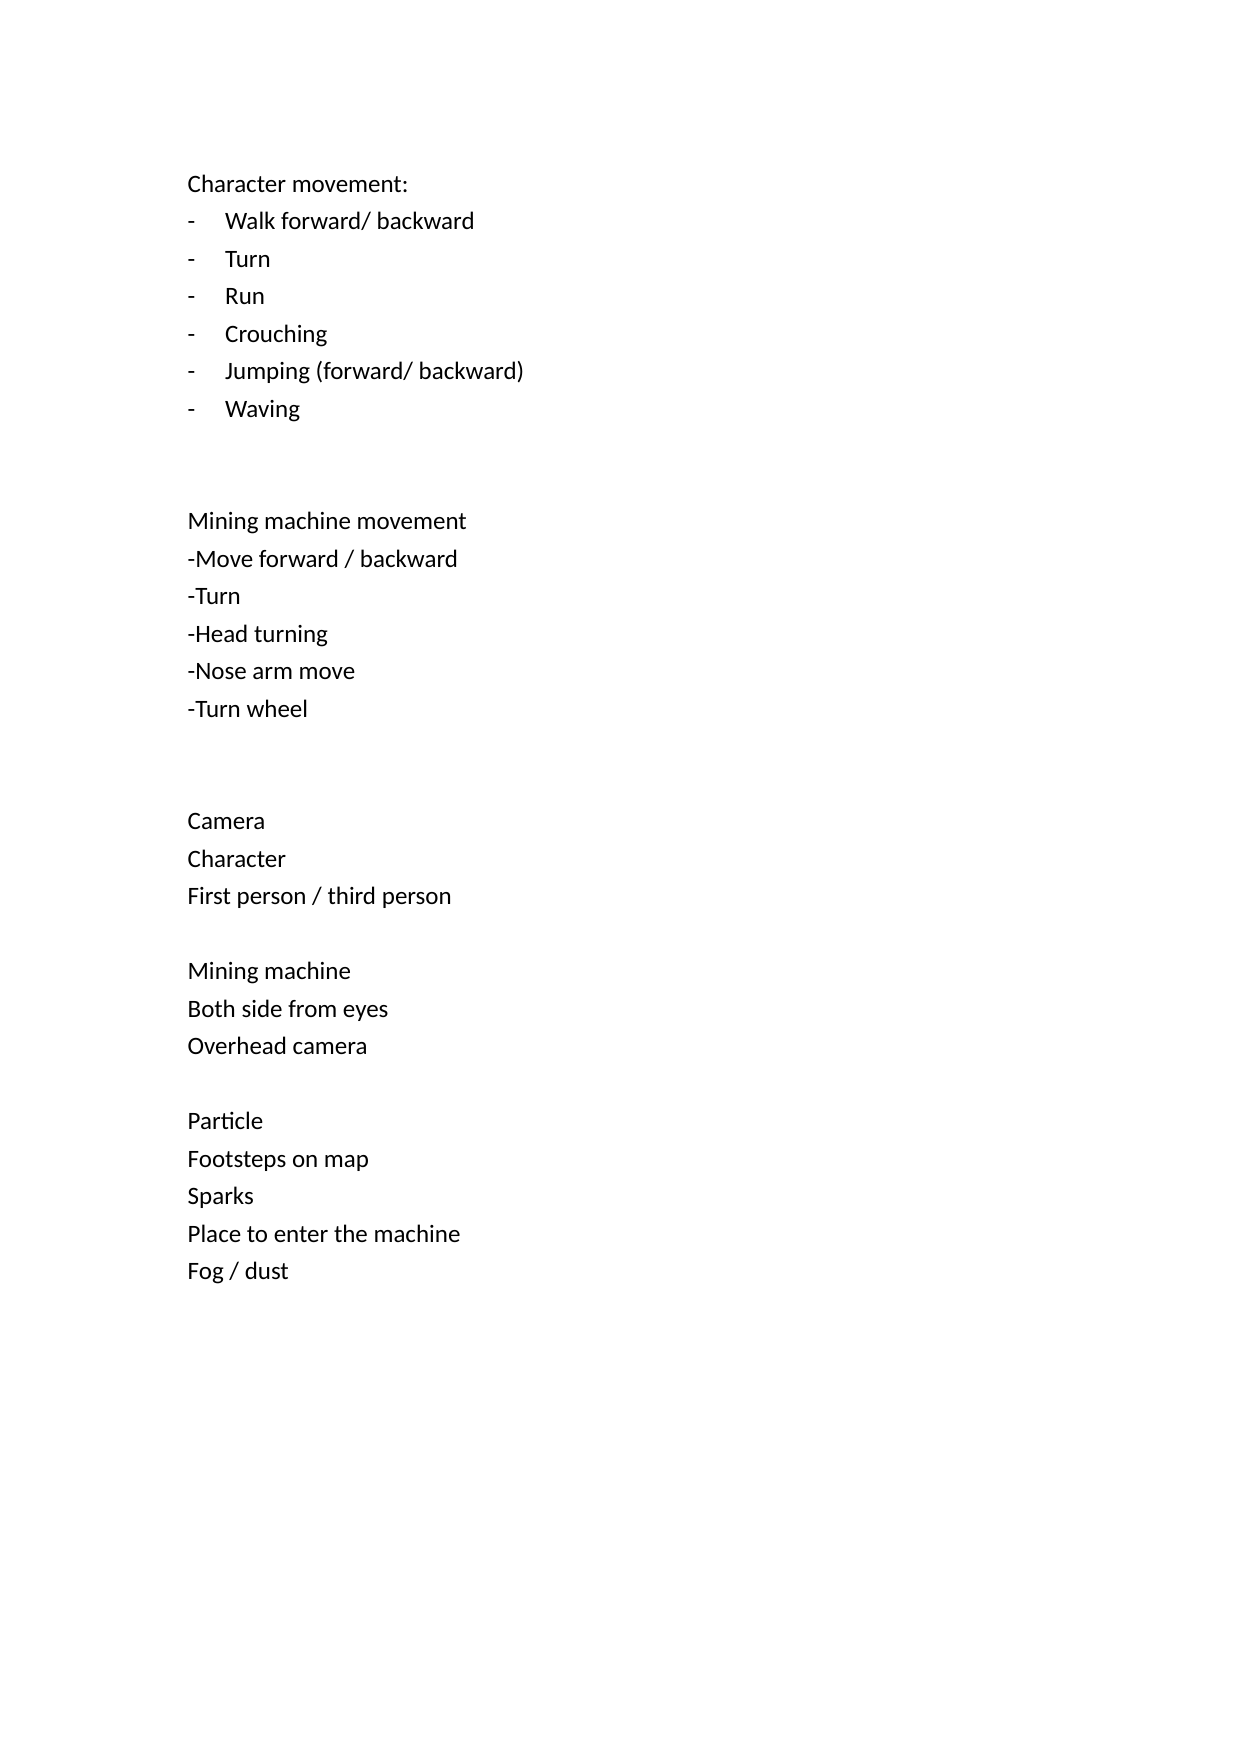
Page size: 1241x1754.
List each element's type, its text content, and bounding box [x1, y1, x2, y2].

text Fog / dust [187, 1252, 1053, 1289]
text Both side from eyes [187, 989, 1053, 1027]
text Camera [187, 802, 1053, 839]
list Turn [187, 239, 1053, 277]
text Particle [187, 1102, 1053, 1139]
list Run [187, 277, 1053, 314]
list Crouching [187, 314, 1053, 352]
list Walk forward/ backward [187, 202, 1053, 239]
text First person / third person [187, 877, 1053, 914]
text Character movement: [187, 164, 1053, 202]
text -Turn [187, 577, 1053, 614]
text Mining machine [187, 952, 1053, 989]
list Waving [187, 389, 1053, 427]
text Overhead camera [187, 1027, 1053, 1064]
list Jumping (forward/ backward) [187, 352, 1053, 389]
text Footsteps on map [187, 1139, 1053, 1177]
text -Nose arm move [187, 652, 1053, 689]
text -Head turning [187, 614, 1053, 652]
text -Move forward / backward [187, 539, 1053, 577]
text Sparks [187, 1177, 1053, 1214]
text Character [187, 839, 1053, 877]
text -Turn wheel [187, 689, 1053, 727]
text Mining machine movement [187, 502, 1053, 539]
text Place to enter the machine [187, 1214, 1053, 1252]
